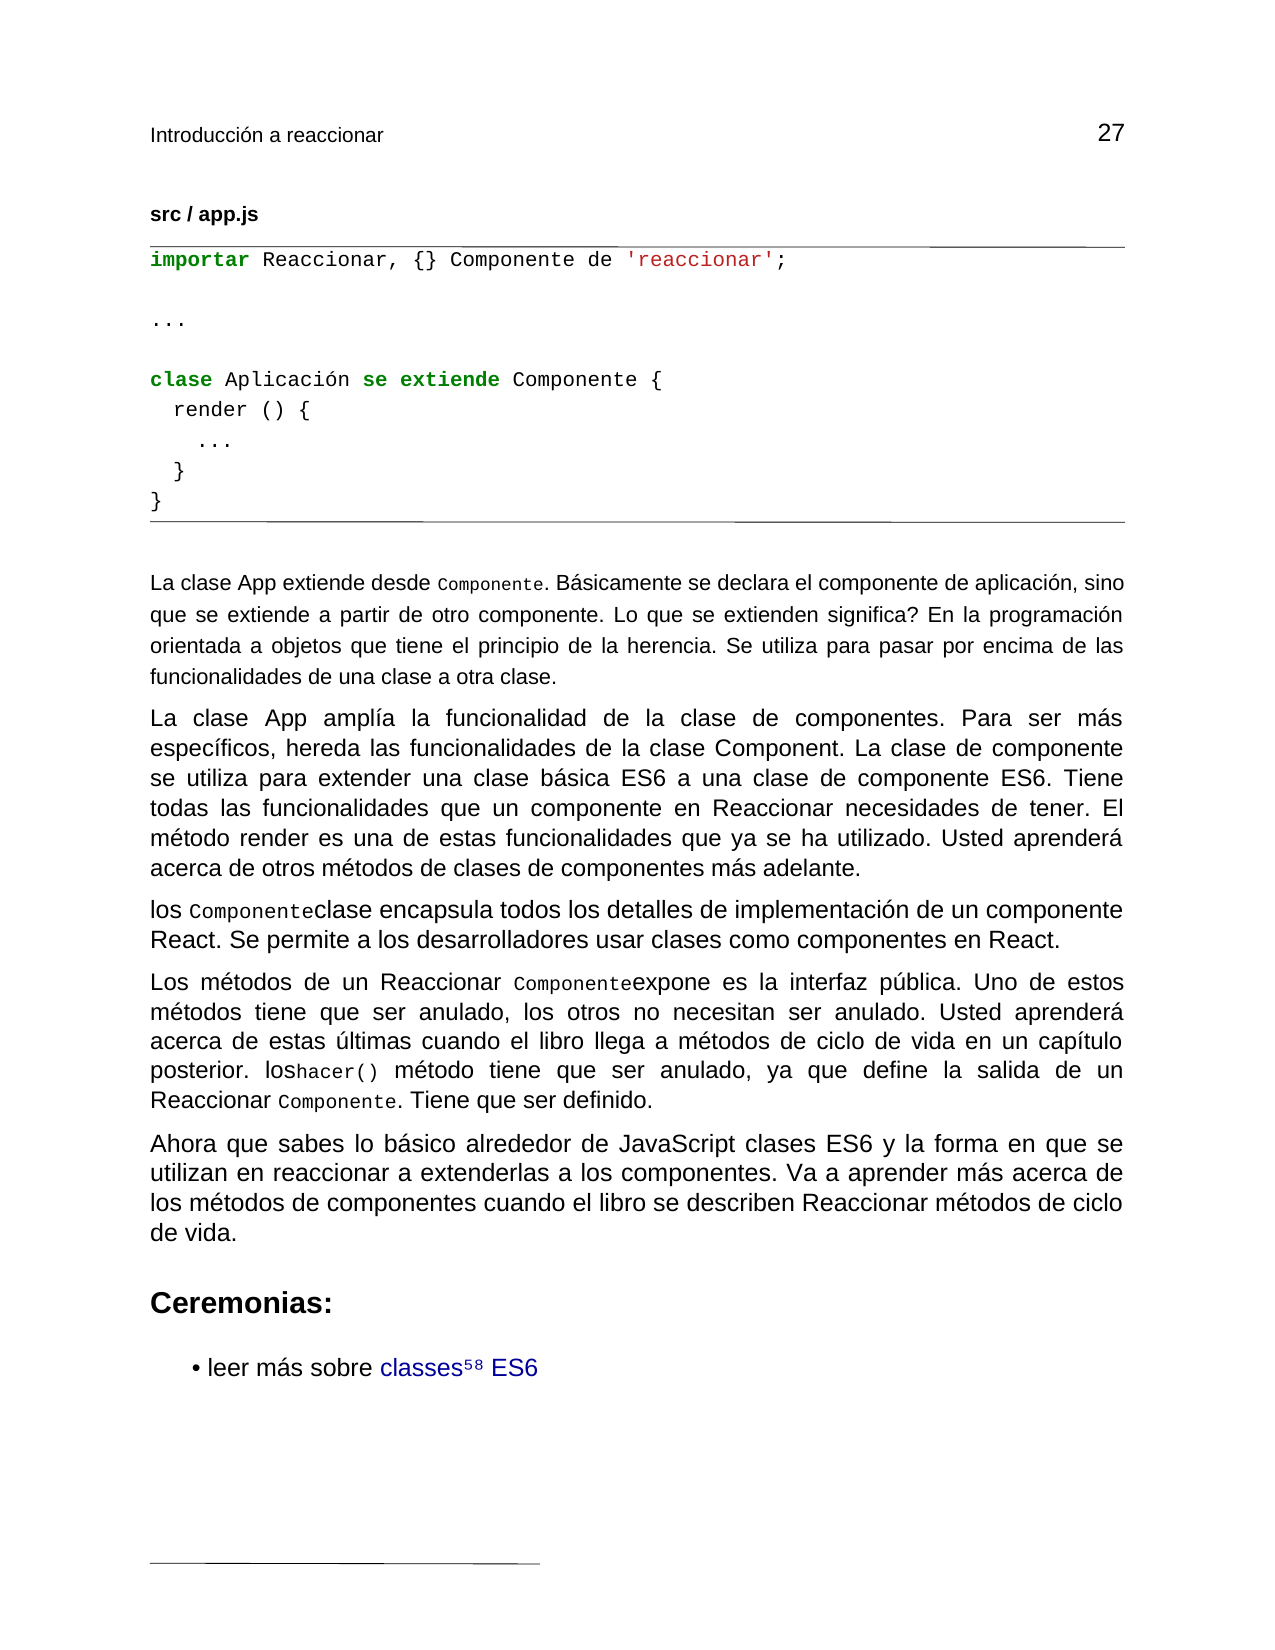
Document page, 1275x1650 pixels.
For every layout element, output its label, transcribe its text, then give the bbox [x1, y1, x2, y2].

text clase Aplicación se extiende Componente { [150, 369, 1125, 393]
text • leer más sobre classes⁵⁸ ES6 [192, 1353, 1125, 1382]
text } [150, 490, 1125, 513]
text La clase App extiende desde Componente. Básicamente se declara el componente de aplicación, sino que se extiende a partir de otro componente. Lo que se extienden significa? En la programación orientada a objetos que tiene el principio de la herencia. Se utiliza para pasar por encima de las funcionalidades de una clase a otra clase. [150, 570, 1125, 689]
text render () { [173, 399, 1125, 423]
text importar Reaccionar, {} Componente de 'reaccionar'; [150, 249, 1125, 273]
text Ahora que sabes lo básico alrededor de JavaScript clases ES6 y la forma en que se utilizan en reaccionar a extenderlas a los componentes. Va a aprender más acerca de los métodos de componentes cuando el libro se describen Reaccionar métodos de ciclo de vida. [150, 1129, 1125, 1246]
text Los métodos de un Reaccionar Componenteexpone es la interfaz pública. Uno de estos métodos tiene que ser anulado, los otros no necesitan ser anulado. Usted aprenderá acerca de estas últimas cuando el libro llega a métodos de ciclo de vida en un capítulo posterior. loshacer() método tiene que ser anulado, ya que define la salida de un Reaccionar Componente. Tiene que ser definido. [150, 968, 1125, 1115]
text Ceremonias: [150, 1285, 1125, 1320]
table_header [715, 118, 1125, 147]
text los Componenteclase encapsula todos los detalles de implementación de un componente React. Se permite a los desarrolladores usar clases como componentes en React. [150, 896, 1125, 953]
text ... [150, 309, 1125, 333]
text La clase App amplía la funcionalidad de la clase de componentes. Para ser más específicos, hereda las funcionalidades de la clase Component. La clase de componente se utiliza para extender una clase básica ES6 a una clase de componente ES6. Tiene todas las funcionalidades que un componente en Reaccionar necesidades de tener. El método render es una de estas funcionalidades que ya se ha utilizado. Usted aprenderá acerca de otros métodos de clases de componentes más adelante. [150, 703, 1125, 881]
text src / app.js [150, 202, 1125, 226]
text } [173, 460, 1125, 483]
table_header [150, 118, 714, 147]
text ... [196, 429, 1125, 453]
